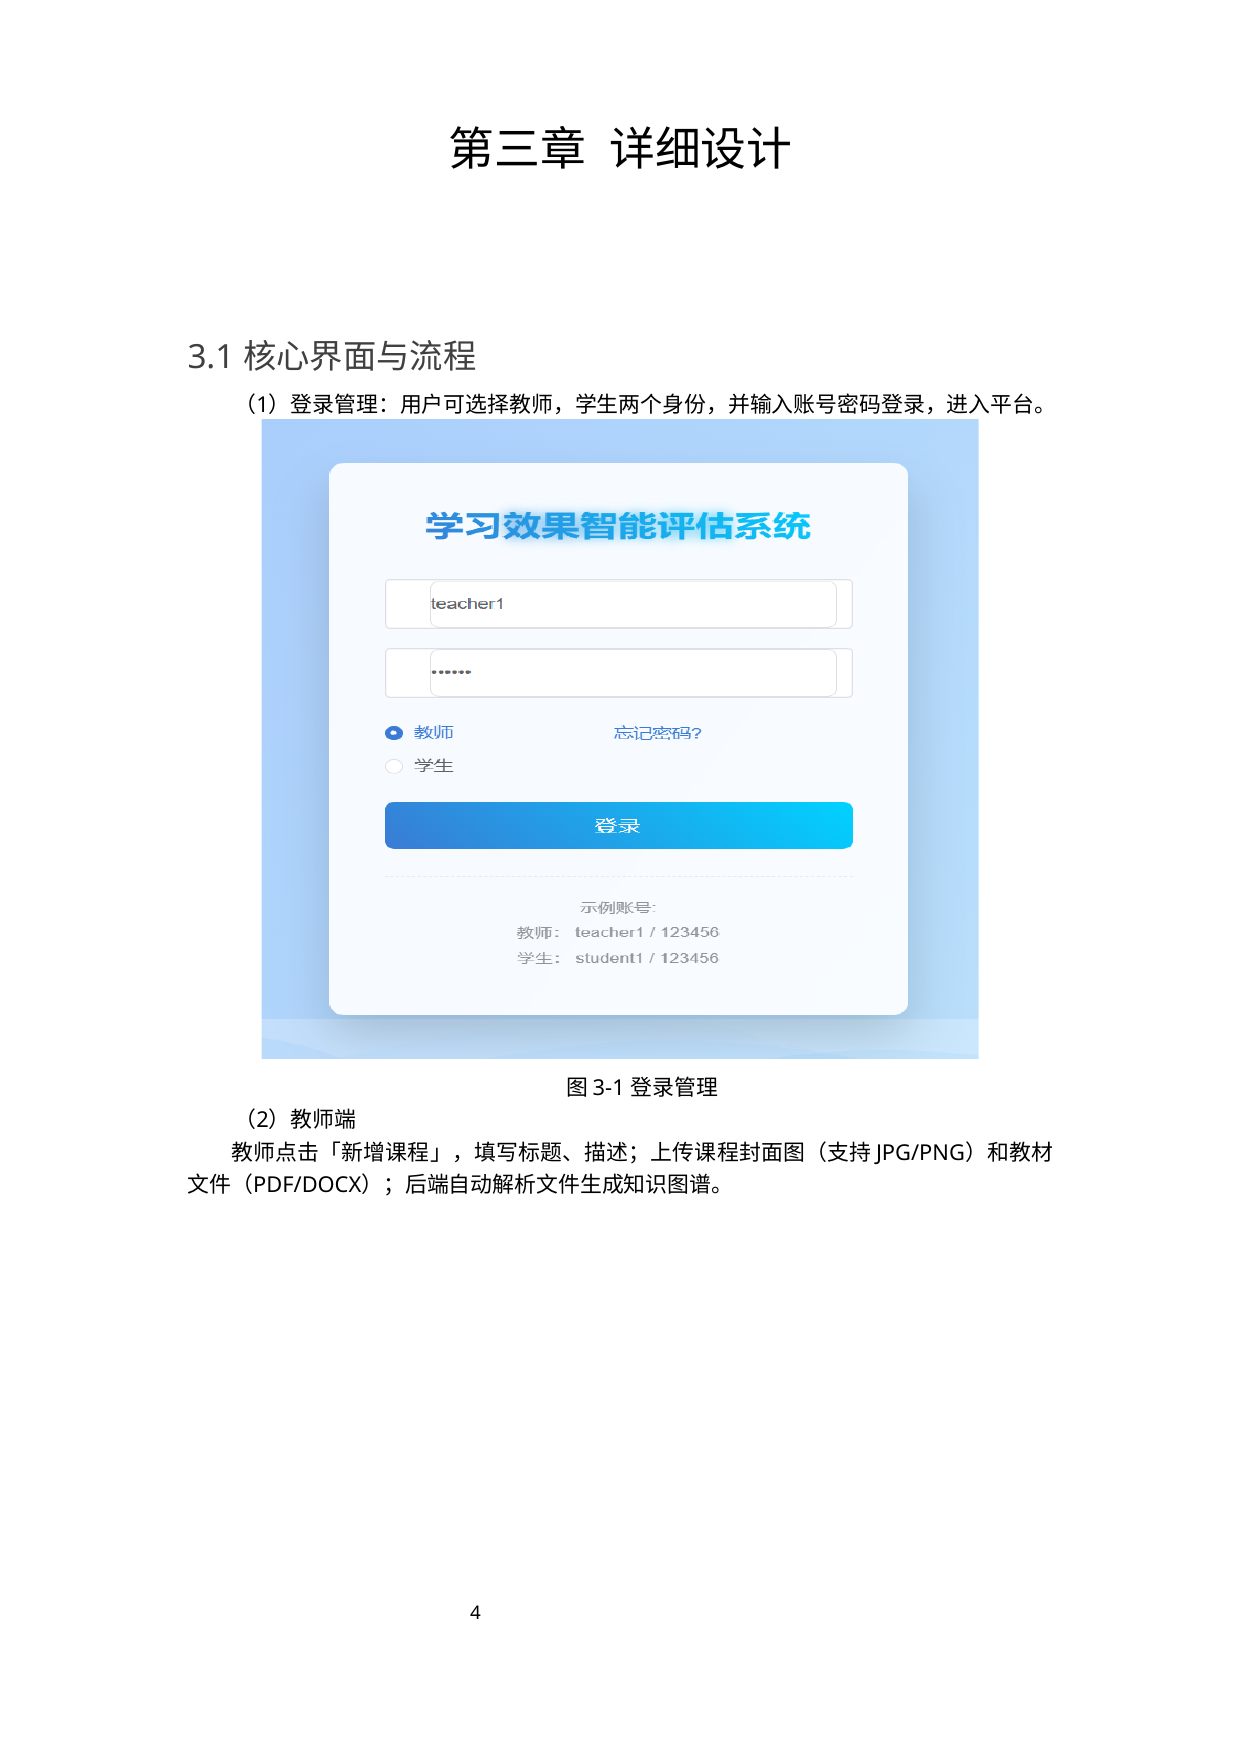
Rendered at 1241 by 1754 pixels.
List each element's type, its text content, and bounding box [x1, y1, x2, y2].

text 教师点击「新增课程」，填写标题、描述；上传课程封面图（支持JPG/PNG）和教材文件（PDF/DOCX）；后端自动解析文件生成知识图谱。 [187, 1134, 1053, 1199]
list 图3-1 登录管理 [187, 1069, 1053, 1102]
list 登录管理：用户可选择教师，学生两个身份，并输入账号密码登录，进入平台。 [234, 387, 1053, 419]
list 3.1 核心界面与流程 [187, 322, 1053, 387]
list 教师端 [234, 1102, 1053, 1134]
subtitle 详细设计 [187, 97, 1053, 194]
picture [261, 419, 979, 1059]
